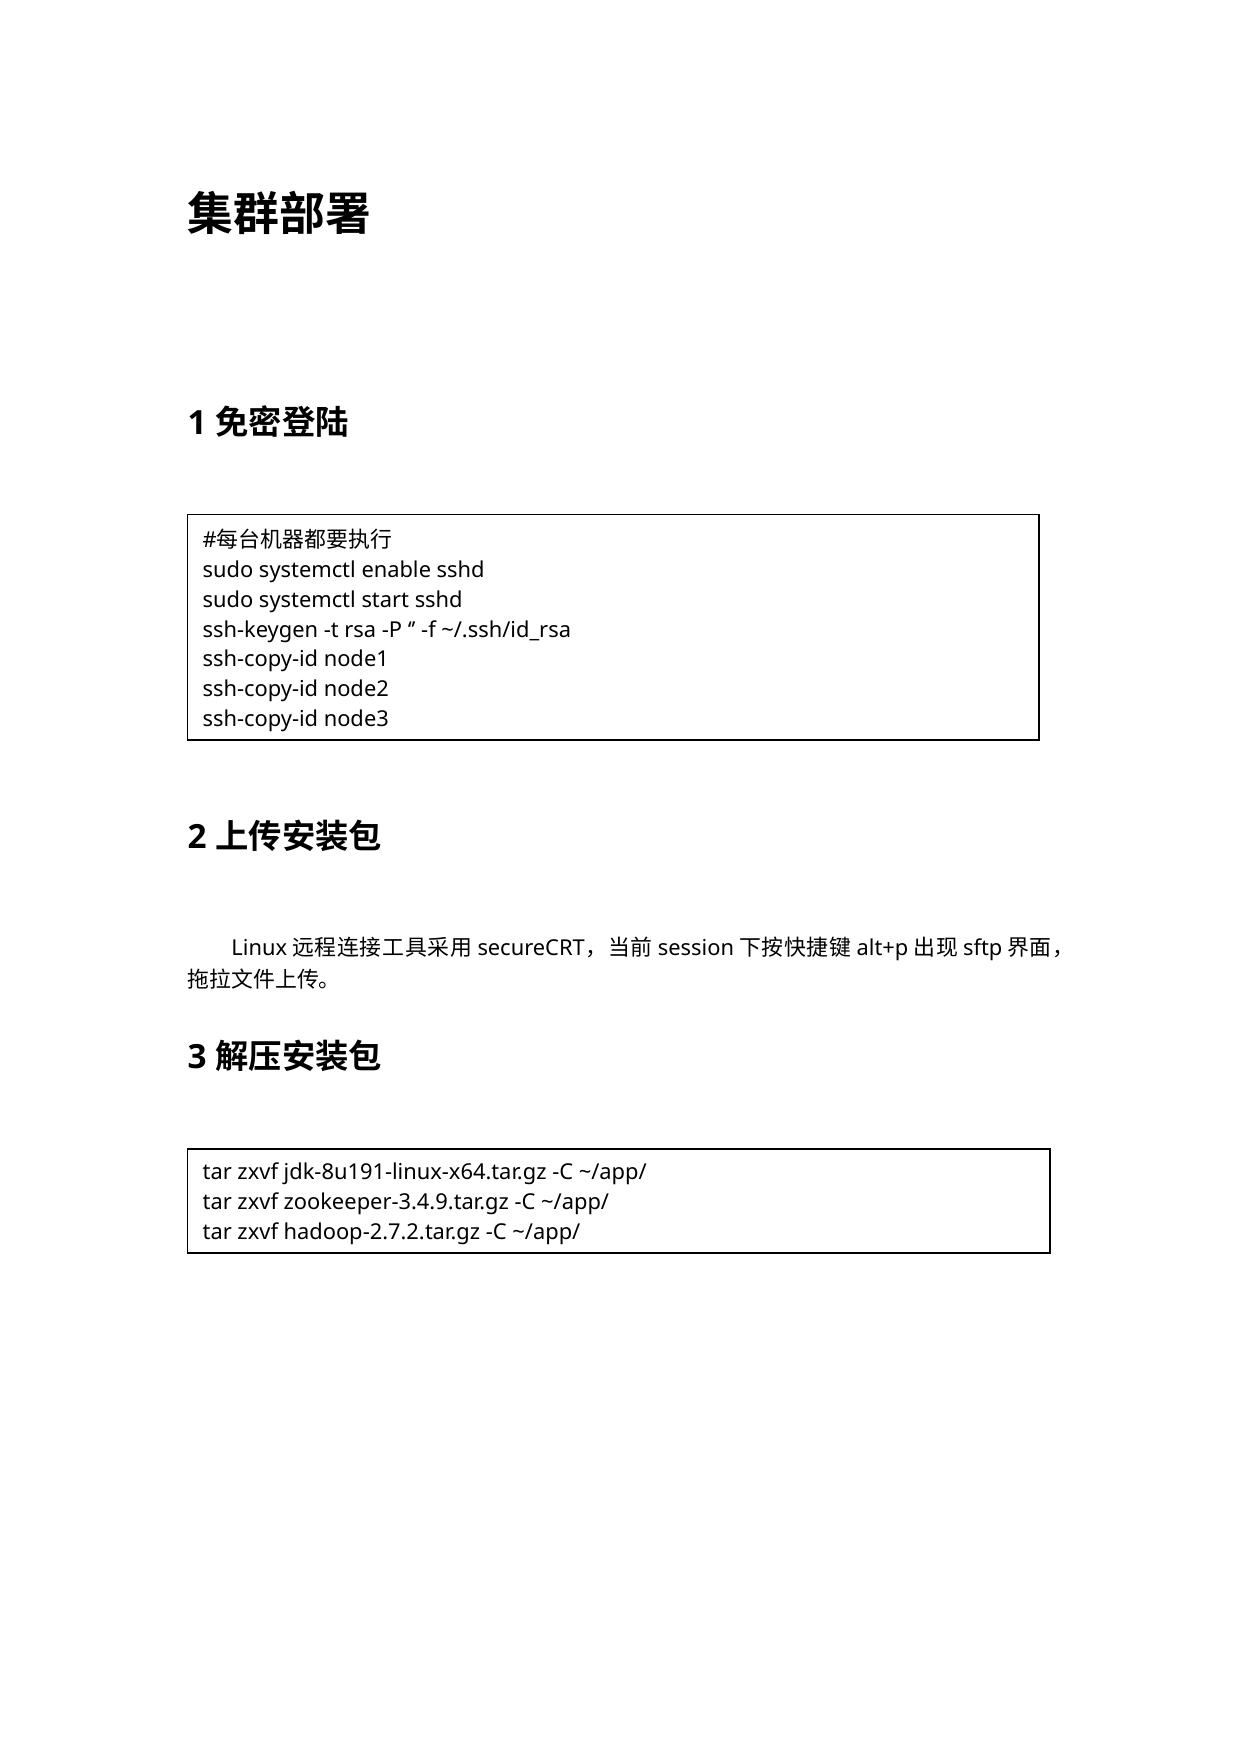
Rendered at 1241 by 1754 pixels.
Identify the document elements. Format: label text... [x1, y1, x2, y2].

subtitle 1 免密登陆 [187, 387, 1053, 452]
subtitle 3 解压安装包 [187, 1021, 1053, 1086]
text Linux远程连接工具采用secureCRT，当前session下按快捷键alt+p出现sftp界面，拖拉文件上传。 [187, 929, 1053, 994]
subtitle 2 上传安装包 [187, 802, 1053, 867]
subtitle 集群部署 [187, 162, 1053, 259]
